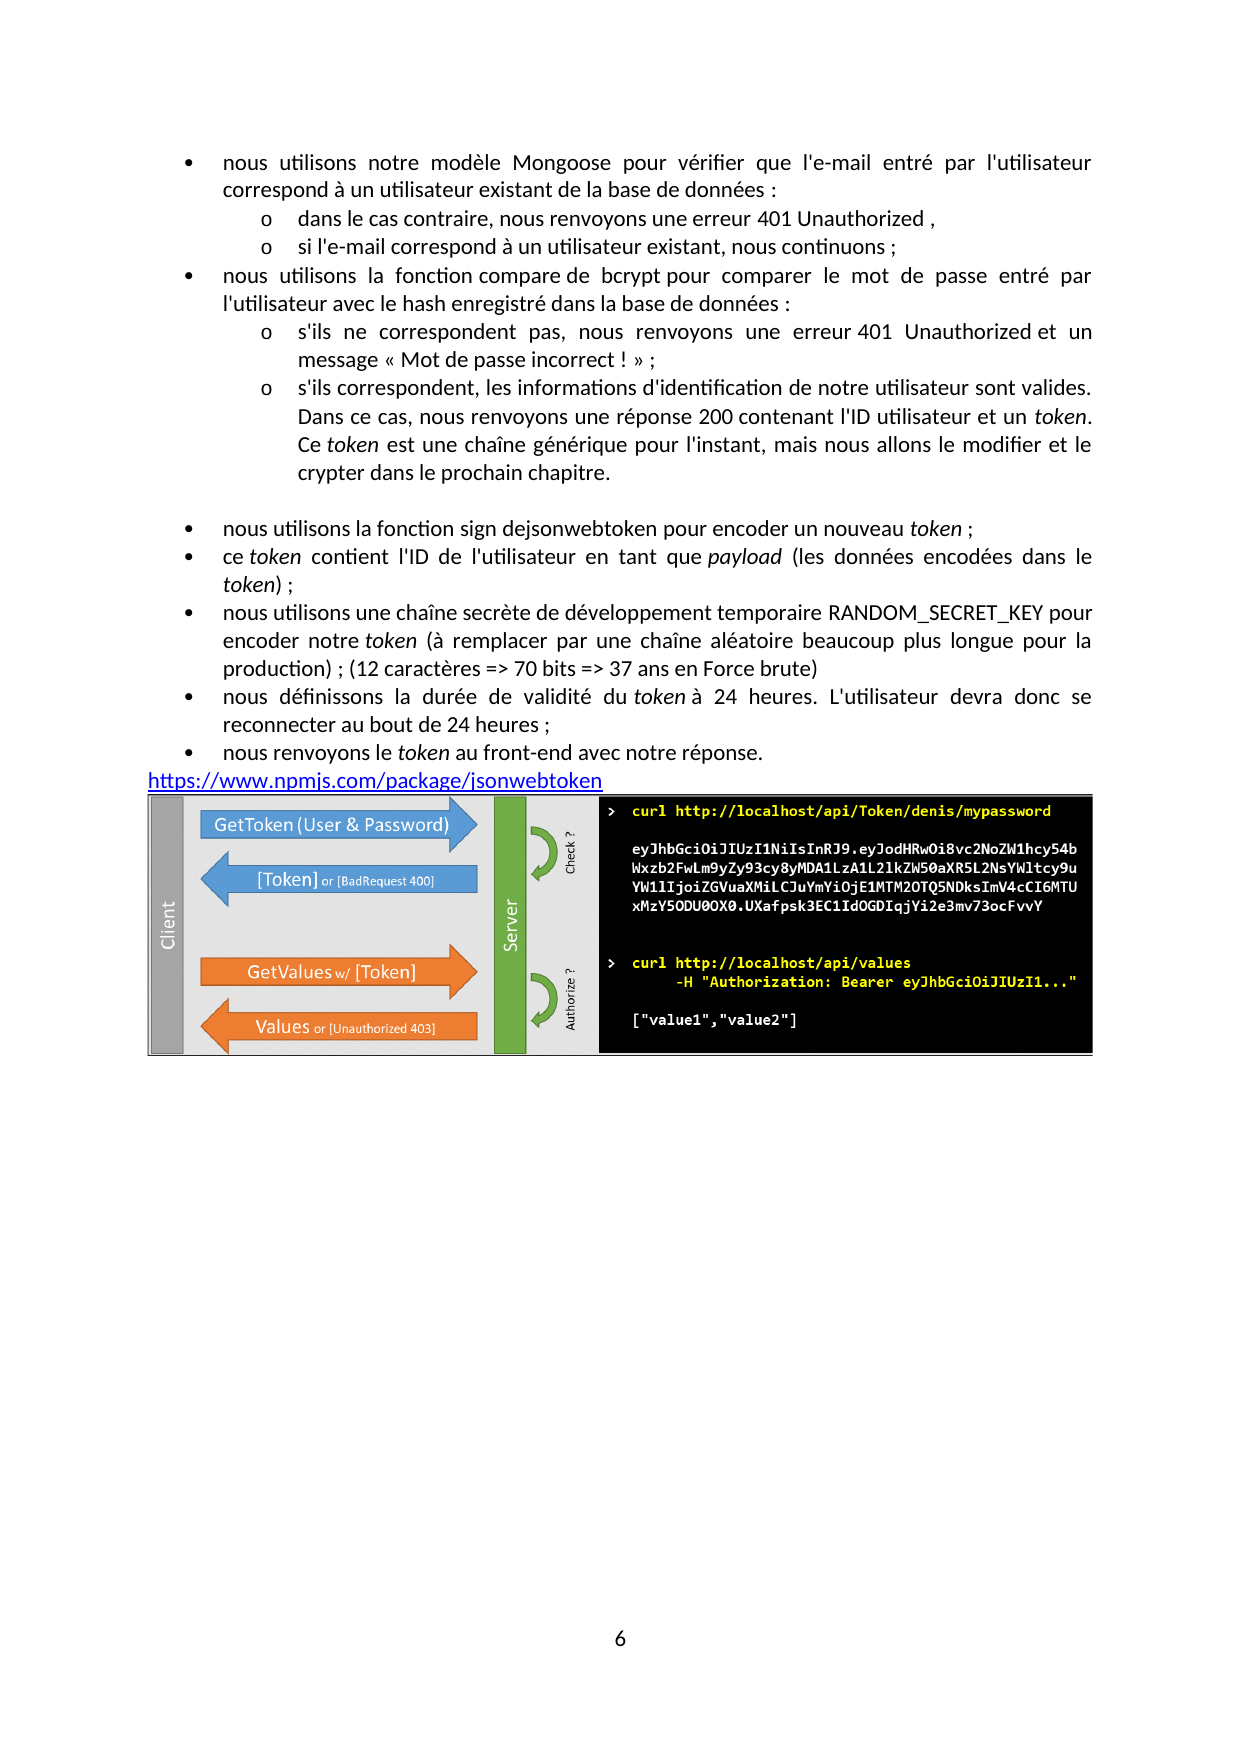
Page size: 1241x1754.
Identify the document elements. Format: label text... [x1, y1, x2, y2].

list nous renvoyons le token au front-end avec notre réponse. [185, 738, 1093, 766]
list s'ils ne correspondent pas, nous renvoyons une erreur 401 Unauthorized et un message « Mot de passe incorrect ! » ; [260, 317, 1093, 373]
list nous utilisons la fonction sign dejsonwebtoken pour encoder un nouveau token ; [185, 514, 1093, 542]
list nous utilisons une chaîne secrète de développement temporaire RANDOM_SECRET_KEY pour encoder notre token (à remplacer par une chaîne aléatoire beaucoup plus longue pour la production) ; (12 caractères => 70 bits => 37 ans en Force brute) [185, 598, 1093, 682]
list nous utilisons notre modèle Mongoose pour vérifier que l'e-mail entré par l'utilisateur correspond à un utilisateur existant de la base de données : [185, 148, 1093, 204]
list nous utilisons la fonction compare de bcrypt pour comparer le mot de passe entré par l'utilisateur avec le hash enregistré dans la base de données : [185, 261, 1093, 317]
picture [147, 794, 1093, 1056]
text https://www.npmjs.com/package/jsonwebtoken [148, 766, 1093, 794]
list ce token contient l'ID de l'utilisateur en tant que payload (les données encodées dans le token) ; [185, 542, 1093, 598]
list dans le cas contraire, nous renvoyons une erreur 401 Unauthorized , [260, 204, 1093, 232]
list s'ils correspondent, les informations d'identification de notre utilisateur sont valides. Dans ce cas, nous renvoyons une réponse 200 contenant l'ID utilisateur et un token. Ce token est une chaîne générique pour l'instant, mais nous allons le modifier et le crypter dans le prochain chapitre. [260, 373, 1093, 486]
list nous définissons la durée de validité du token à 24 heures. L'utilisateur devra donc se reconnecter au bout de 24 heures ; [185, 682, 1093, 738]
list si l'e-mail correspond à un utilisateur existant, nous continuons ; [260, 232, 1093, 261]
